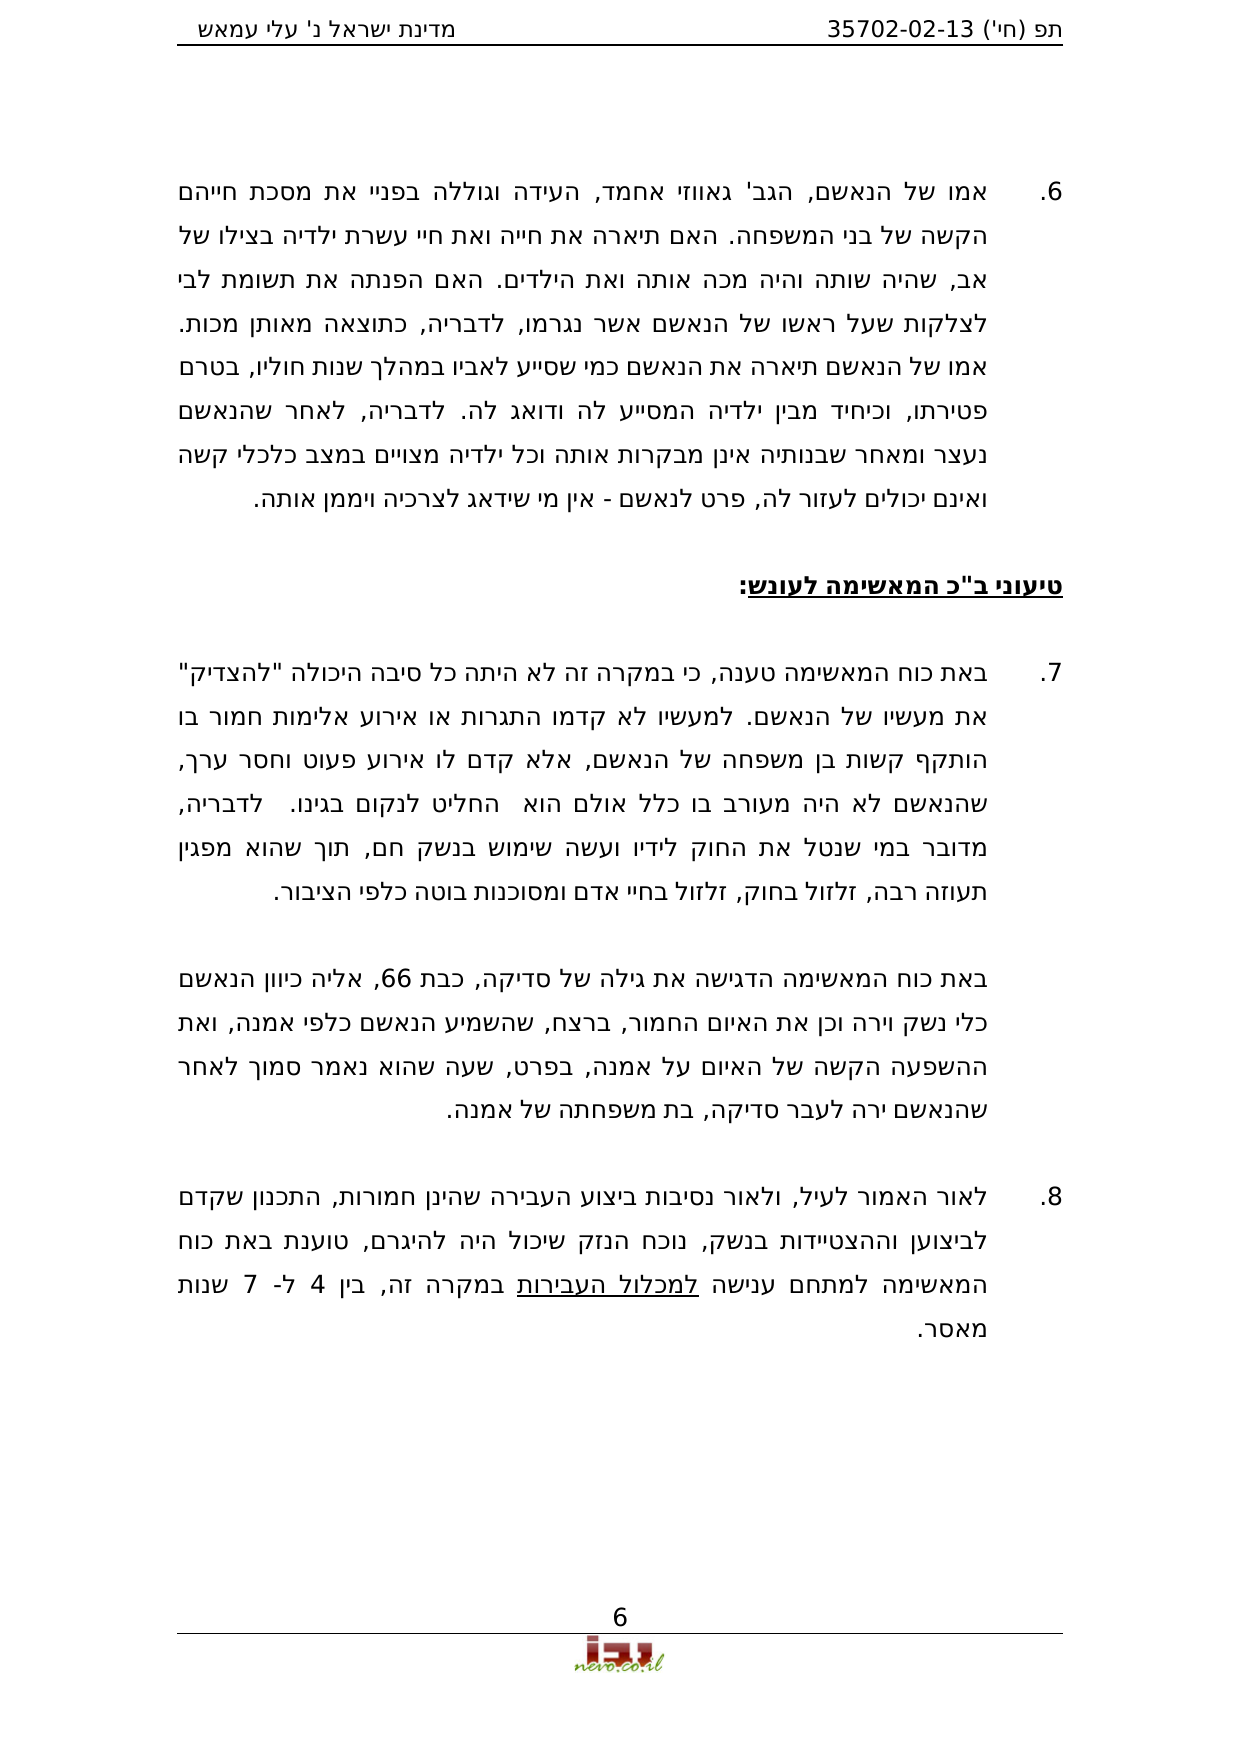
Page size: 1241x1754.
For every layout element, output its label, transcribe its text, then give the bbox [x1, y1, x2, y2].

picture [574, 1635, 666, 1673]
text באת כוח המאשימה הדגישה את גילה של סדיקה, כבת 66, אליה כיוון הנאשם כלי נשק וירה וכן את האיום החמור, ברצח, שהשמיע הנאשם כלפי אמנה, ואת ההשפעה הקשה של האיום על אמנה, בפרט, שעה שהוא נאמר סמוך לאחר שהנאשם ירה לעבר סדיקה, בת משפחתה של אמנה. [177, 964, 988, 1125]
text 6. אמו של הנאשם, הגב' גאווזי אחמד, העידה וגוללה בפניי את מסכת חייהם הקשה של בני המשפחה. האם תיארה את חייה ואת חיי עשרת ילדיה בצילו של אב, שהיה שותה והיה מכה אותה ואת הילדים. האם הפנתה את תשומת לבי לצלקות שעל ראשו של הנאשם אשר נגרמו, לדבריה, כתוצאה מאותן מכות. אמו של הנאשם תיארה את הנאשם כמי שסייע לאביו במהלך שנות חוליו, בטרם פטירתו, וכיחיד מבין ילדיה המסייע לה ודואג לה. לדבריה, לאחר שהנאשם נעצר ומאחר שבנותיה אינן מבקרות אותה וכל ילדיה מצויים במצב כלכלי קשה ואינם יכולים לעזור לה, פרט לנאשם - אין מי שידאג לצרכיה ויממן אותה. [177, 177, 1063, 513]
text 7. באת כוח המאשימה טענה, כי במקרה זה לא היתה כל סיבה היכולה "להצדיק" את מעשיו של הנאשם. למעשיו לא קדמו התגרות או אירוע אלימות חמור בו הותקף קשות בן משפחה של הנאשם, אלא קדם לו אירוע פעוט וחסר ערך, שהנאשם לא היה מעורב בו כלל אולם הוא החליט לנקום בגינו. לדבריה, מדובר במי שנטל את החוק לידיו ועשה שימוש בנשק חם, תוך שהוא מפגין תעוזה רבה, זלזול בחוק, זלזול בחיי אדם ומסוכנות בוטה כלפי הציבור. [177, 658, 1063, 906]
text טיעוני ב"כ המאשימה לעונש: [177, 571, 1063, 600]
text 8. לאור האמור לעיל, ולאור נסיבות ביצוע העבירה שהינן חמורות, התכנון שקדם לביצוען וההצטיידות בנשק, נוכח הנזק שיכול היה להיגרם, טוענת באת כוח המאשימה למתחם ענישה למכלול העבירות במקרה זה, בין 4 ל- 7 שנות מאסר. [177, 1182, 1063, 1343]
